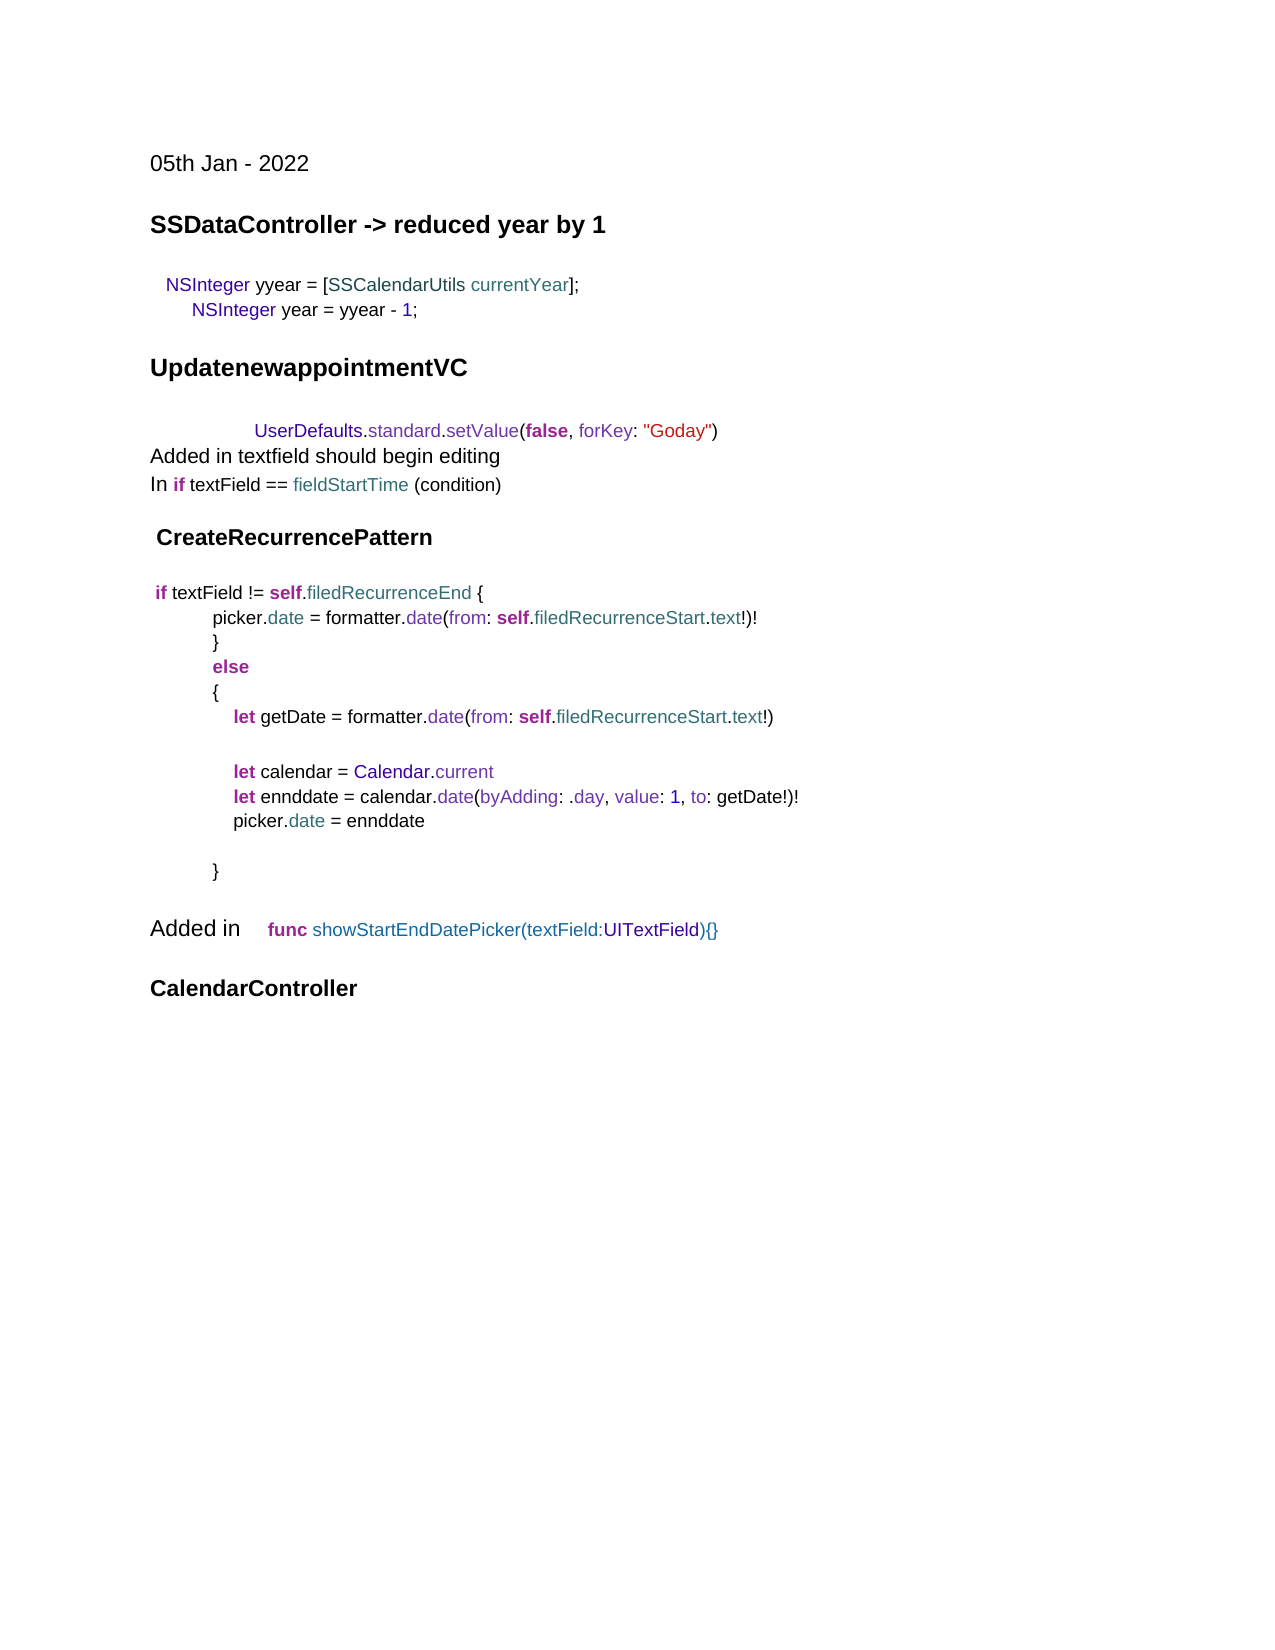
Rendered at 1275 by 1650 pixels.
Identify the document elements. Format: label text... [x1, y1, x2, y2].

text } [150, 631, 1125, 653]
text { [150, 681, 1125, 702]
text picker.date = ennddate [150, 810, 1125, 832]
text let getDate = formatter.date(from: self.filedRecurrenceStart.text!) [150, 706, 1125, 727]
text NSInteger yyear = [SSCalendarUtils currentYear]; [150, 274, 1125, 295]
text else [150, 656, 1125, 678]
text In if textField == fieldStartTime (condition) [150, 472, 1125, 496]
text NSInteger year = yyear - 1; [150, 298, 1125, 320]
text picker.date = formatter.date(from: self.filedRecurrenceStart.text!)! [150, 607, 1125, 628]
text if textField != self.filedRecurrenceEnd { [150, 582, 1125, 603]
text UserDefaults.standard.setValue(false, forKey: "Goday") [150, 419, 1125, 441]
text UpdatenewappointmentVC [150, 353, 1125, 382]
text let ennddate = calendar.date(byAdding: .day, value: 1, to: getDate!)! [150, 786, 1125, 807]
text } [150, 860, 1125, 881]
text Added in textfield should begin editing [150, 444, 1125, 468]
text Added in func showStartEndDatePicker(textField:UITextField){} [150, 915, 1125, 941]
text SSDataController -> reduced year by 1 [150, 210, 1125, 239]
text let calendar = Calendar.current [150, 761, 1125, 782]
text CreateRecurrencePattern [150, 524, 1125, 550]
text 05th Jan - 2022 [150, 150, 1125, 176]
text CalendarController [150, 975, 1125, 1002]
